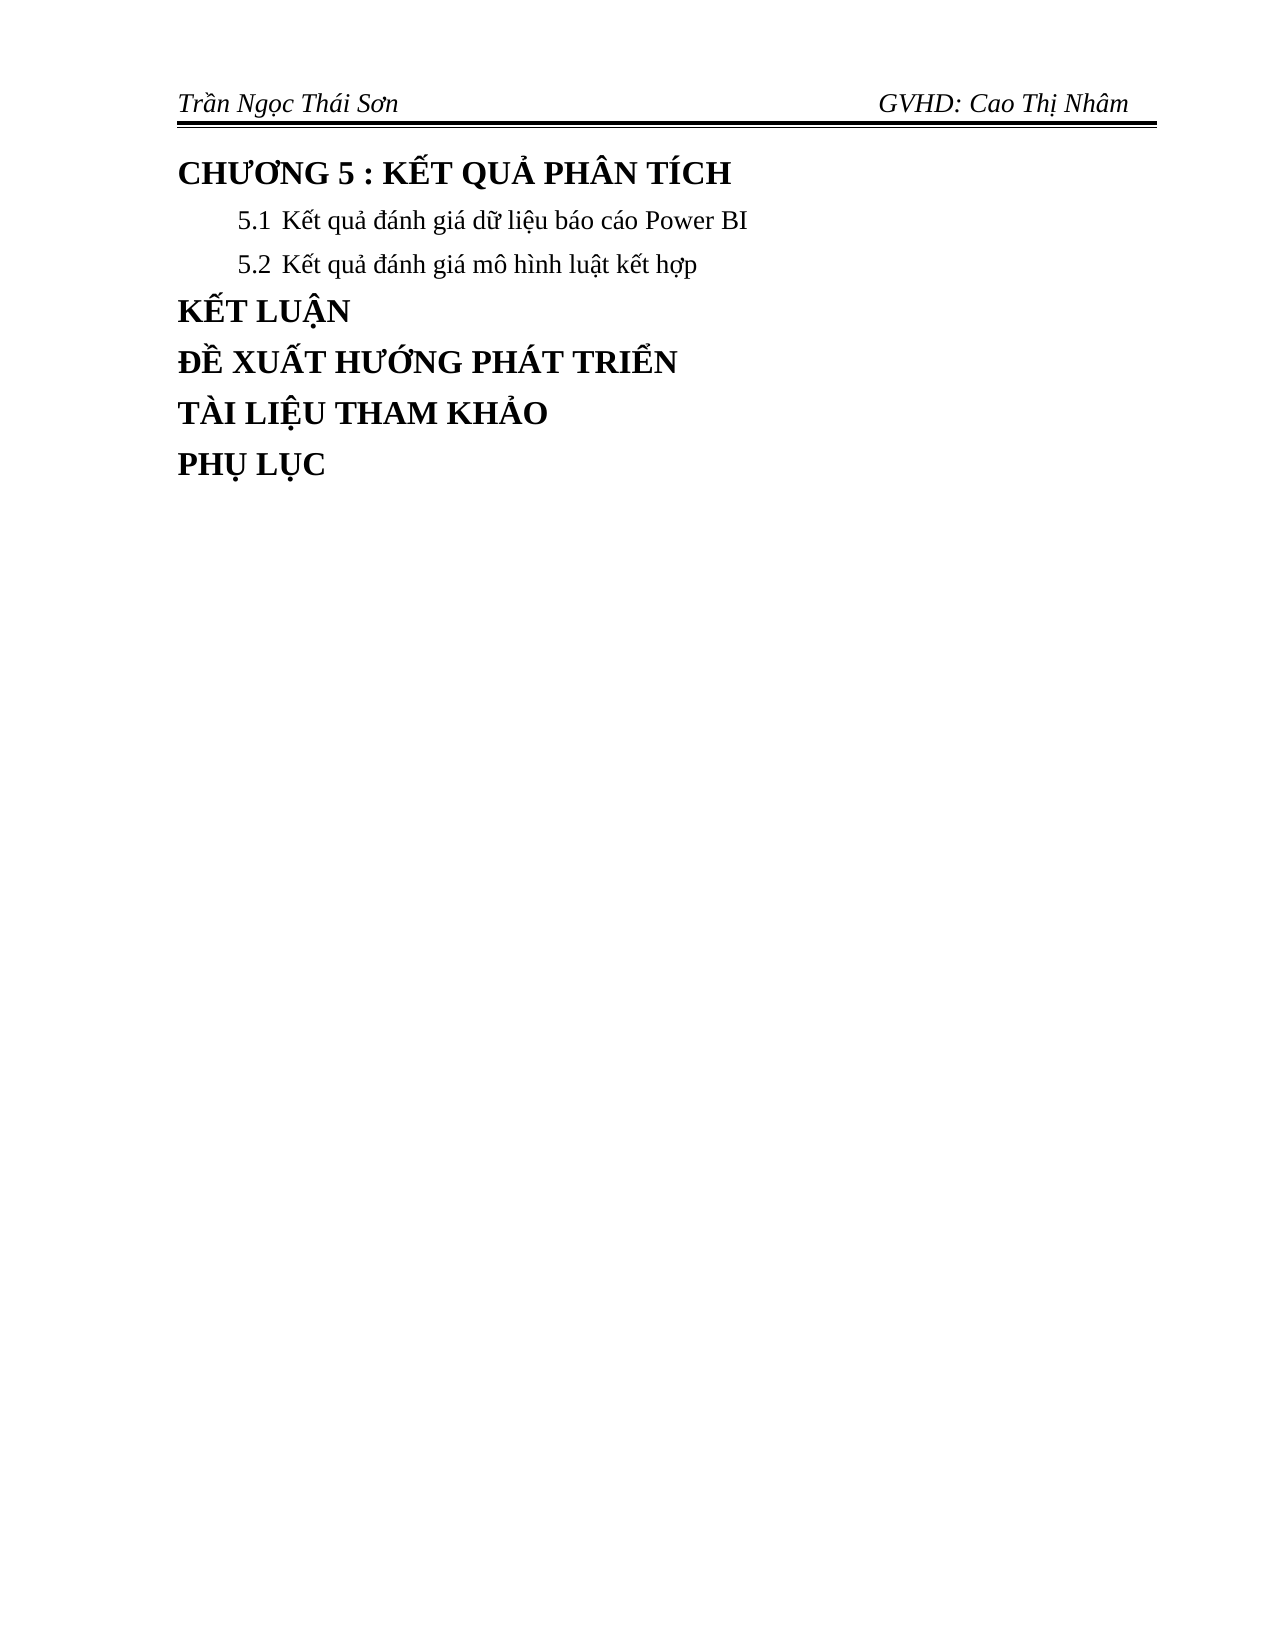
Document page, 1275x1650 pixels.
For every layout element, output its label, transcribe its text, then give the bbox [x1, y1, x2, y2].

subtitle CHƯƠNG 5 : KẾT QUẢ PHÂN TÍCH [177, 153, 1157, 192]
subtitle ĐỀ XUẤT HƯỚNG PHÁT TRIỂN [177, 342, 1157, 381]
subtitle Kết quả đánh giá dữ liệu báo cáo Power BI [237, 204, 1157, 236]
subtitle TÀI LIỆU THAM KHẢO [177, 393, 1157, 432]
subtitle Kết quả đánh giá mô hình luật kết hợp [237, 248, 1157, 279]
subtitle KẾT LUẬN [177, 292, 1157, 330]
subtitle PHỤ LỤC [177, 444, 1157, 482]
